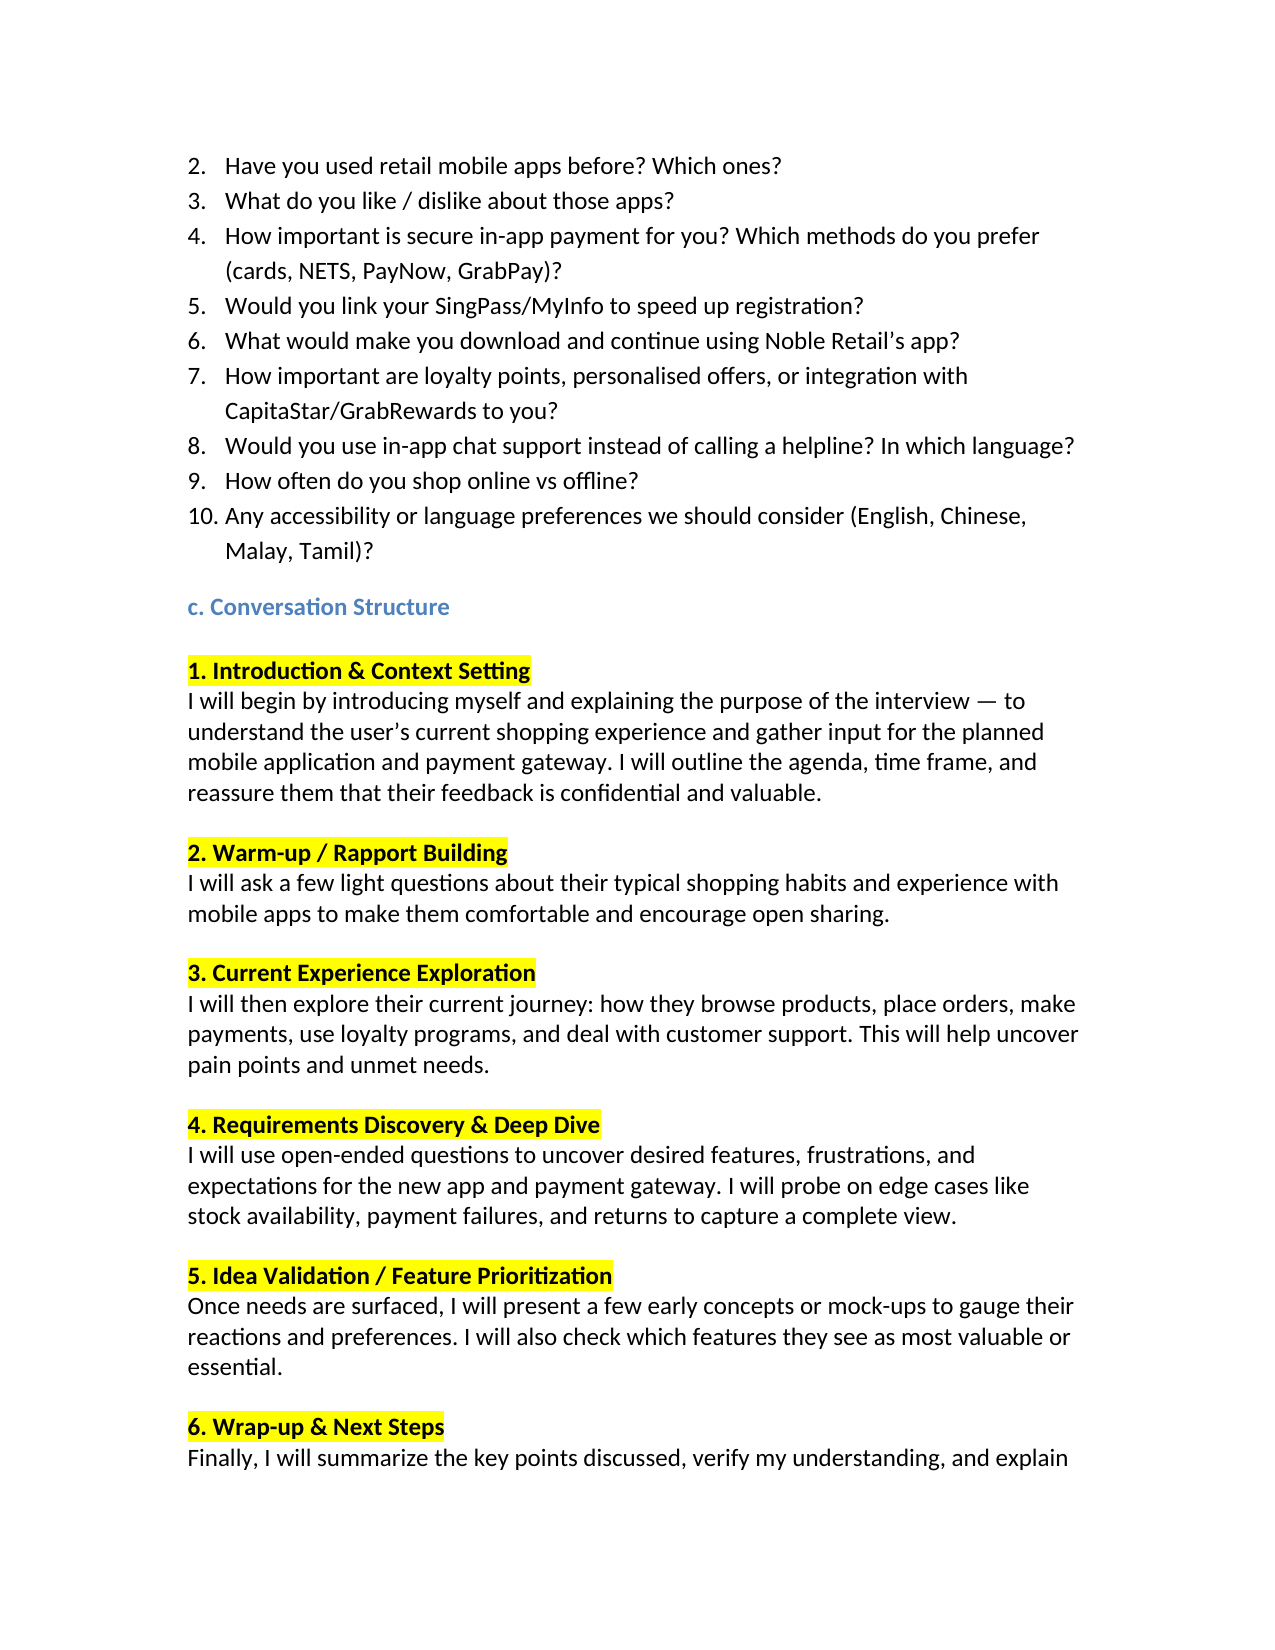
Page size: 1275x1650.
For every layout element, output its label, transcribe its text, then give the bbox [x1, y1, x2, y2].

list How important is secure in-app payment for you? Which methods do you prefer (cards, NETS, PayNow, GrabPay)? [187, 220, 1087, 286]
subtitle c. Conversation Structure [187, 591, 1087, 621]
text 4. Requirements Discovery & Deep Dive I will use open-ended questions to uncover desired features, frustrations, and expectations for the new app and payment gateway. I will probe on edge cases like stock availability, payment failures, and returns to capture a complete view. [187, 1109, 1087, 1231]
list Any accessibility or language preferences we should consider (English, Chinese, Malay, Tamil)? [187, 500, 1087, 566]
list Would you use in-app chat support instead of calling a helpline? In which language? [187, 430, 1087, 461]
text 3. Current Experience Exploration I will then explore their current journey: how they browse products, place orders, make payments, use loyalty programs, and deal with customer support. This will help uncover pain points and unmet needs. [187, 957, 1087, 1079]
list Would you link your SingPass/MyInfo to speed up registration? [187, 290, 1087, 321]
text 2. Warm-up / Rapport Building I will ask a few light questions about their typical shopping habits and experience with mobile apps to make them comfortable and encourage open sharing. [187, 837, 1087, 928]
list What do you like / dislike about those apps? [187, 185, 1087, 216]
list Have you used retail mobile apps before? Which ones? [187, 150, 1087, 181]
list What would make you download and continue using Noble Retail’s app? [187, 325, 1087, 356]
text 1. Introduction & Context Setting I will begin by introducing myself and explaining the purpose of the interview — to understand the user’s current shopping experience and gather input for the planned mobile application and payment gateway. I will outline the agenda, time frame, and reassure them that their feedback is confidential and valuable. [187, 655, 1087, 808]
list How important are loyalty points, personalised offers, or integration with CapitaStar/GrabRewards to you? [187, 360, 1087, 426]
text 5. Idea Validation / Feature Prioritization Once needs are surfaced, I will present a few early concepts or mock-ups to gauge their reactions and preferences. I will also check which features they see as most valuable or essential. [187, 1260, 1087, 1382]
list How often do you shop online vs offline? [187, 465, 1087, 496]
